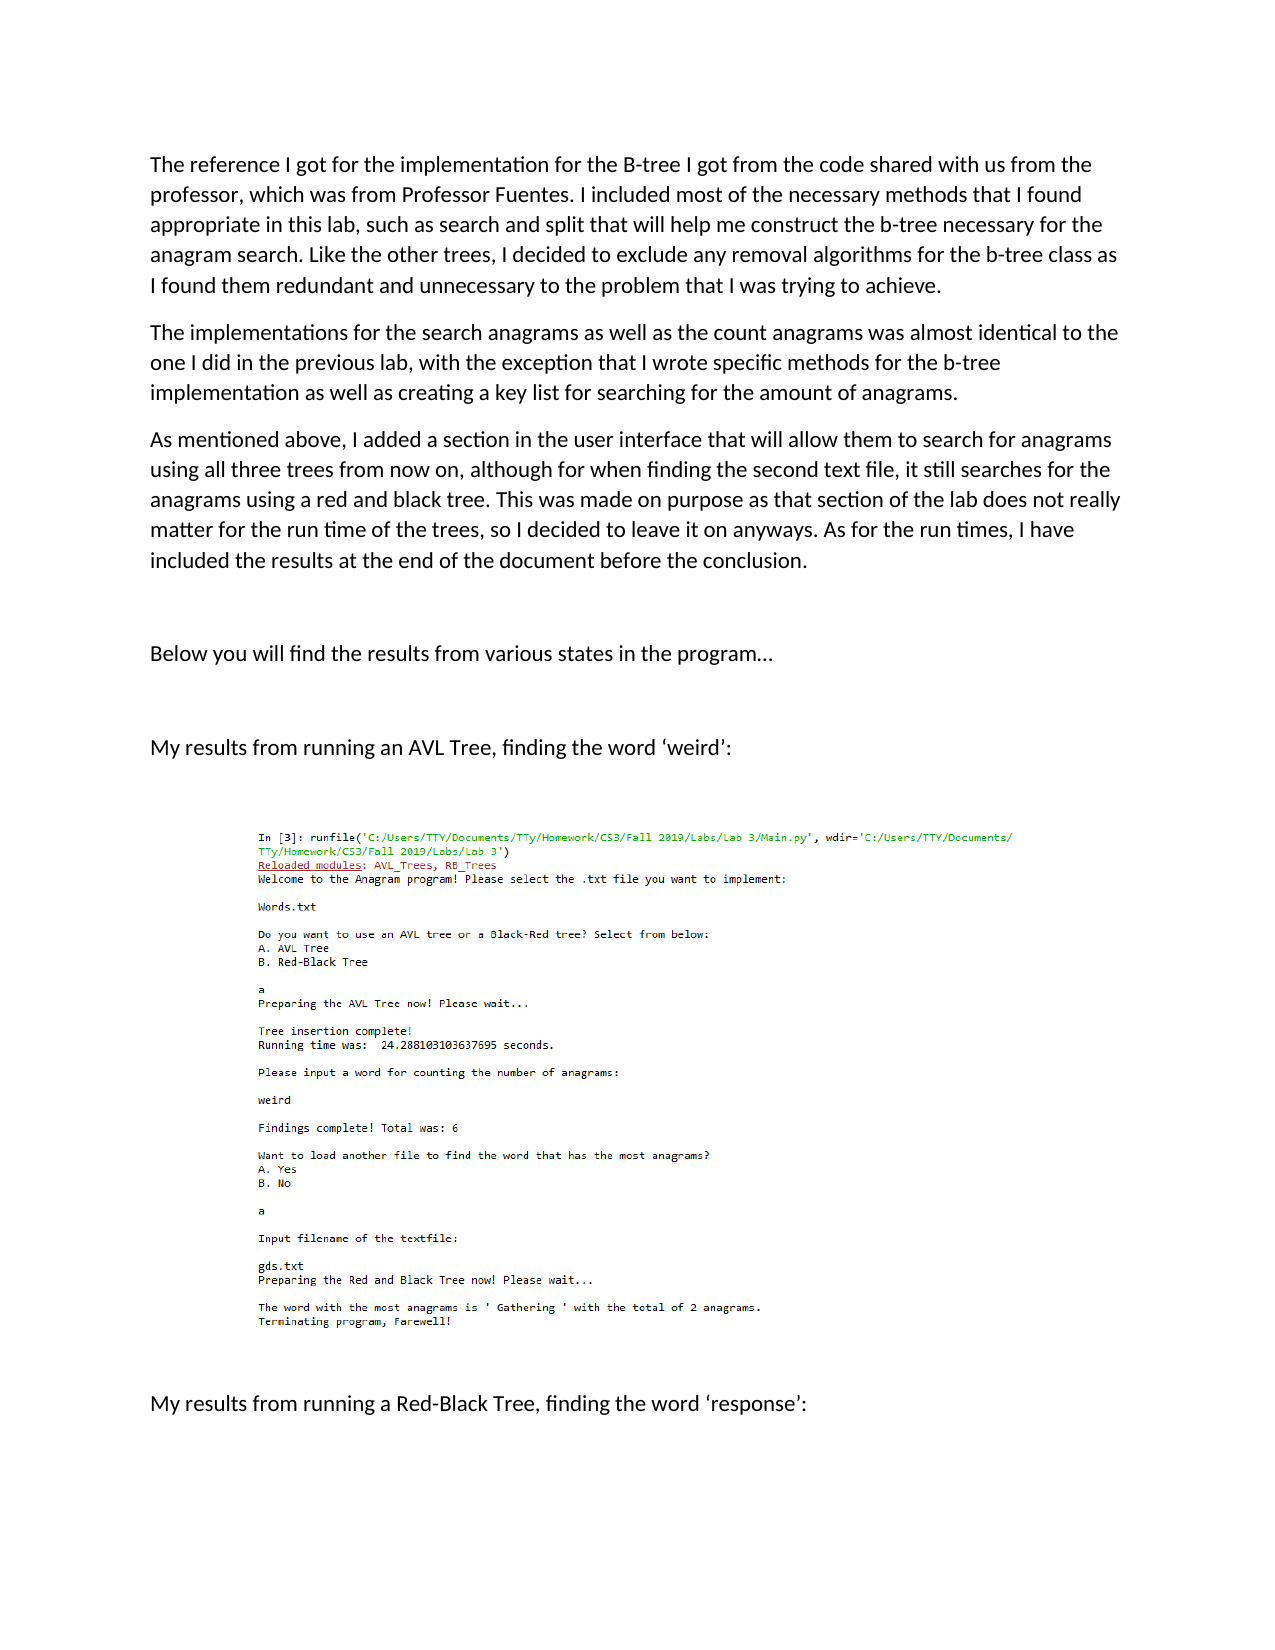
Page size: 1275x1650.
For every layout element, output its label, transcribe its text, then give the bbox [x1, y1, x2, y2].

text As mentioned above, I added a section in the user interface that will allow them to search for anagrams using all three trees from now on, although for when finding the second text file, it still searches for the anagrams using a red and black tree. This was made on purpose as that section of the lab does not really matter for the run time of the trees, so I decided to leave it on anyways. As for the run times, I have included the results at the end of the document before the conclusion. [150, 425, 1125, 574]
text Below you will find the results from various states in the program… [150, 639, 1125, 668]
text My results from running a Red-Black Tree, finding the word ‘response’: [150, 1389, 1125, 1418]
text The reference I got for the implementation for the B-tree I got from the code shared with us from the professor, which was from Professor Fuentes. I included most of the necessary methods that I found appropriate in this lab, such as search and split that will help me construct the b-tree necessary for the anagram search. Like the other trees, I decided to exclude any removal algorithms for the b-tree class as I found them redundant and unnecessary to the problem that I was trying to achieve. [150, 150, 1125, 299]
picture [257, 828, 1014, 1329]
text The implementations for the search anagrams as well as the count anagrams was almost identical to the one I did in the previous lab, with the exception that I wrote specific methods for the b-tree implementation as well as creating a key list for searching for the amount of anagrams. [150, 318, 1125, 406]
text My results from running an AVL Tree, finding the word ‘weird’: [150, 733, 1125, 761]
